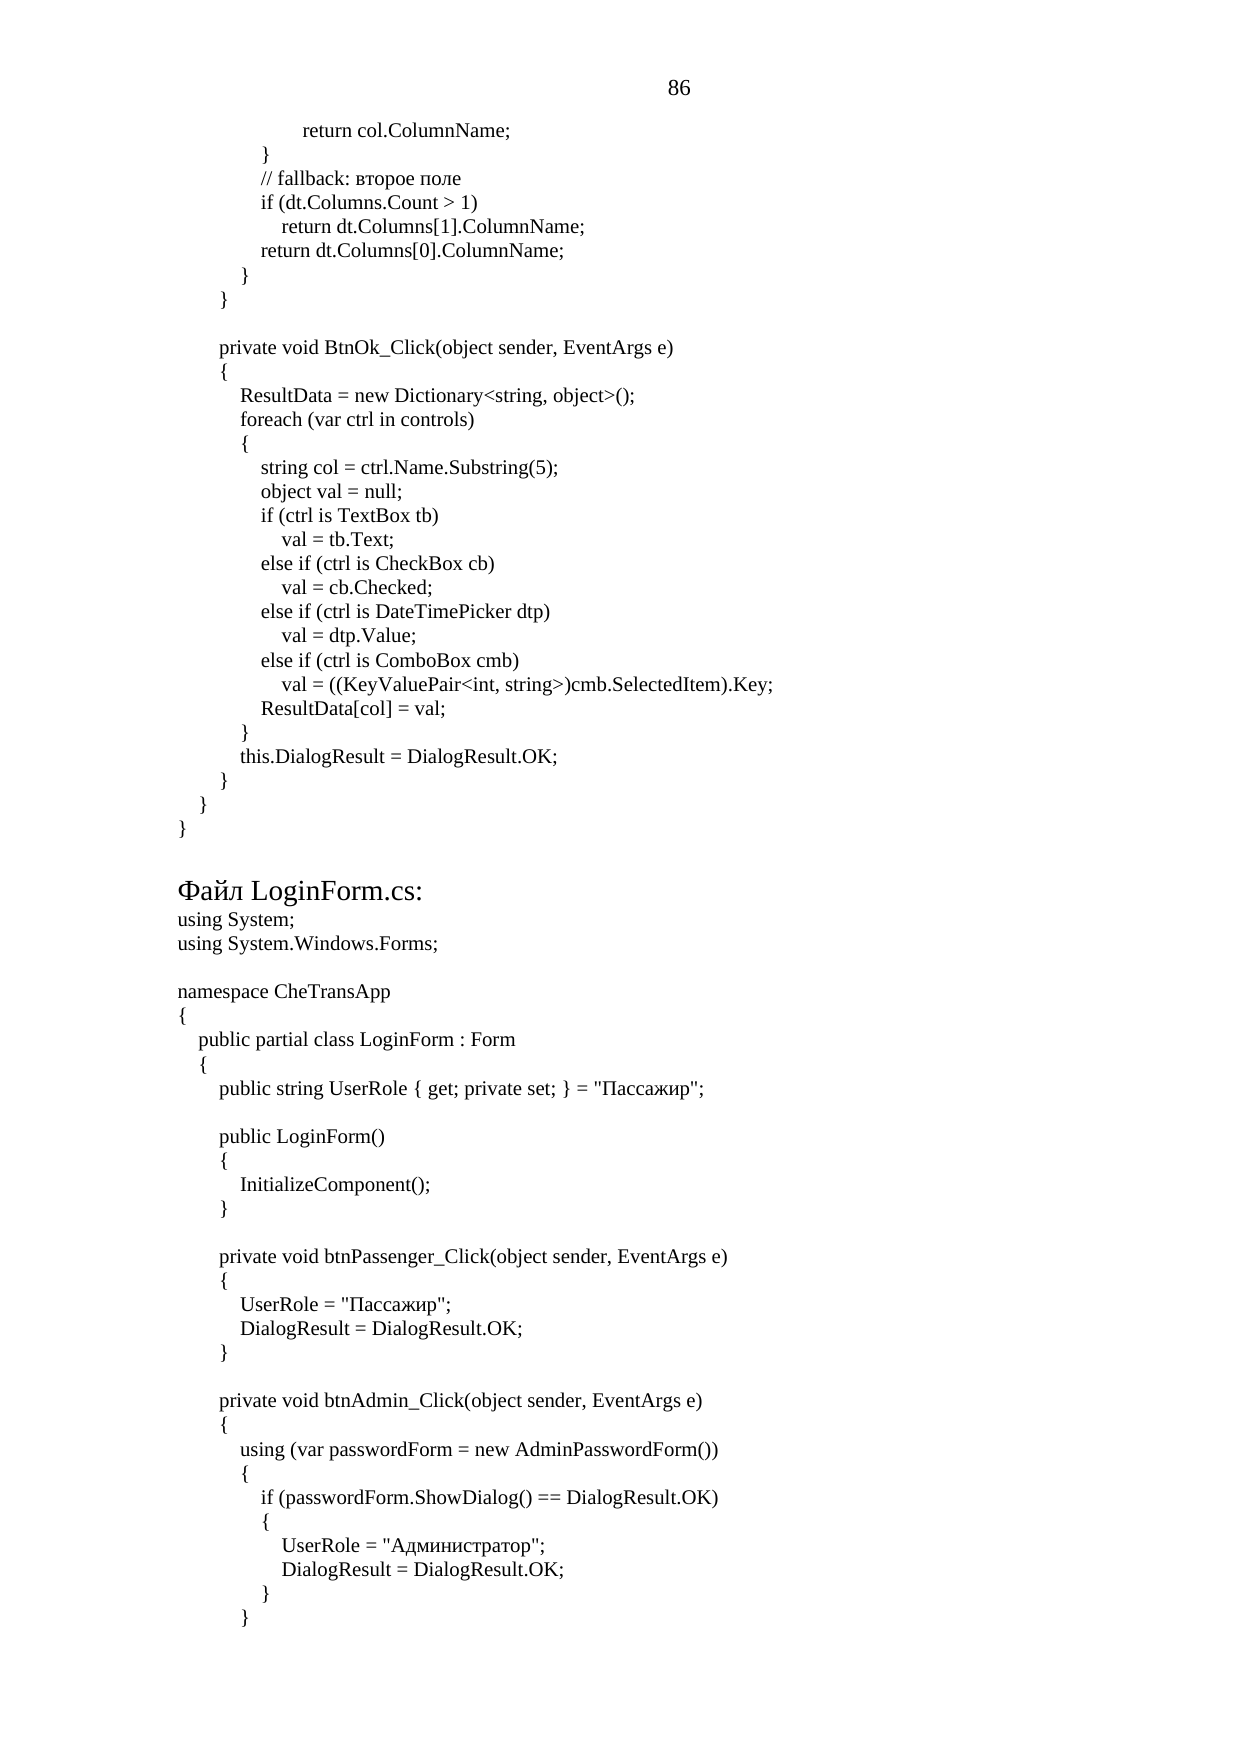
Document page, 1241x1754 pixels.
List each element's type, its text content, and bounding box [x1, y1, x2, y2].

text string col = ctrl.Name.Substring(5); [177, 455, 1181, 479]
text } [177, 792, 1181, 816]
text return dt.Columns[0].ColumnName; [177, 238, 1181, 262]
text { [177, 1509, 1181, 1533]
text DialogResult = DialogResult.OK; [177, 1316, 1181, 1340]
text } [177, 142, 1181, 166]
text Файл LoginForm.cs: [177, 873, 1181, 907]
text private void btnAdmin_Click(object sender, EventArgs e) [177, 1388, 1181, 1412]
text val = cb.Checked; [177, 575, 1181, 599]
text } [177, 720, 1181, 744]
text public string UserRole { get; private set; } = "Пассажир"; [177, 1076, 1181, 1099]
text InitializeComponent(); [177, 1172, 1181, 1196]
text UserRole = "Пассажир"; [177, 1292, 1181, 1316]
text } [177, 1605, 1181, 1629]
text using (var passwordForm = new AdminPasswordForm()) [177, 1436, 1181, 1461]
text if (passwordForm.ShowDialog() == DialogResult.OK) [177, 1484, 1181, 1509]
text { [177, 1051, 1181, 1076]
text } [177, 768, 1181, 792]
text } [177, 287, 1181, 311]
text { [177, 431, 1181, 455]
text if (ctrl is TextBox tb) [177, 503, 1181, 527]
text this.DialogResult = DialogResult.OK; [177, 744, 1181, 768]
text } [177, 816, 1181, 840]
text { [177, 1148, 1181, 1172]
text } [177, 262, 1181, 287]
text ResultData[col] = val; [177, 696, 1181, 720]
text { [177, 1003, 1181, 1027]
text public LoginForm() [177, 1124, 1181, 1148]
text DialogResult = DialogResult.OK; [177, 1557, 1181, 1581]
text } [177, 1581, 1181, 1605]
text return dt.Columns[1].ColumnName; [177, 214, 1181, 238]
text else if (ctrl is DateTimePicker dtp) [177, 599, 1181, 623]
text ResultData = new Dictionary<string, object>(); [177, 383, 1181, 407]
text namespace CheTransApp [177, 979, 1181, 1003]
text using System; [177, 907, 1181, 931]
text return col.ColumnName; [177, 118, 1181, 142]
text } [177, 1340, 1181, 1364]
text val = dtp.Value; [177, 623, 1181, 647]
text UserRole = "Администратор"; [177, 1533, 1181, 1557]
text public partial class LoginForm : Form [177, 1027, 1181, 1051]
text foreach (var ctrl in controls) [177, 407, 1181, 431]
text { [177, 1461, 1181, 1484]
text val = tb.Text; [177, 527, 1181, 551]
text else if (ctrl is CheckBox cb) [177, 551, 1181, 575]
text } [177, 1196, 1181, 1220]
text { [177, 359, 1181, 383]
text object val = null; [177, 479, 1181, 503]
text using System.Windows.Forms; [177, 931, 1181, 955]
text private void BtnOk_Click(object sender, EventArgs e) [177, 335, 1181, 359]
text else if (ctrl is ComboBox cmb) [177, 647, 1181, 672]
text private void btnPassenger_Click(object sender, EventArgs e) [177, 1244, 1181, 1268]
text { [177, 1268, 1181, 1292]
text // fallback: второе поле [177, 166, 1181, 190]
text { [177, 1412, 1181, 1436]
text if (dt.Columns.Count > 1) [177, 190, 1181, 214]
text val = ((KeyValuePair<int, string>)cmb.SelectedItem).Key; [177, 672, 1181, 696]
